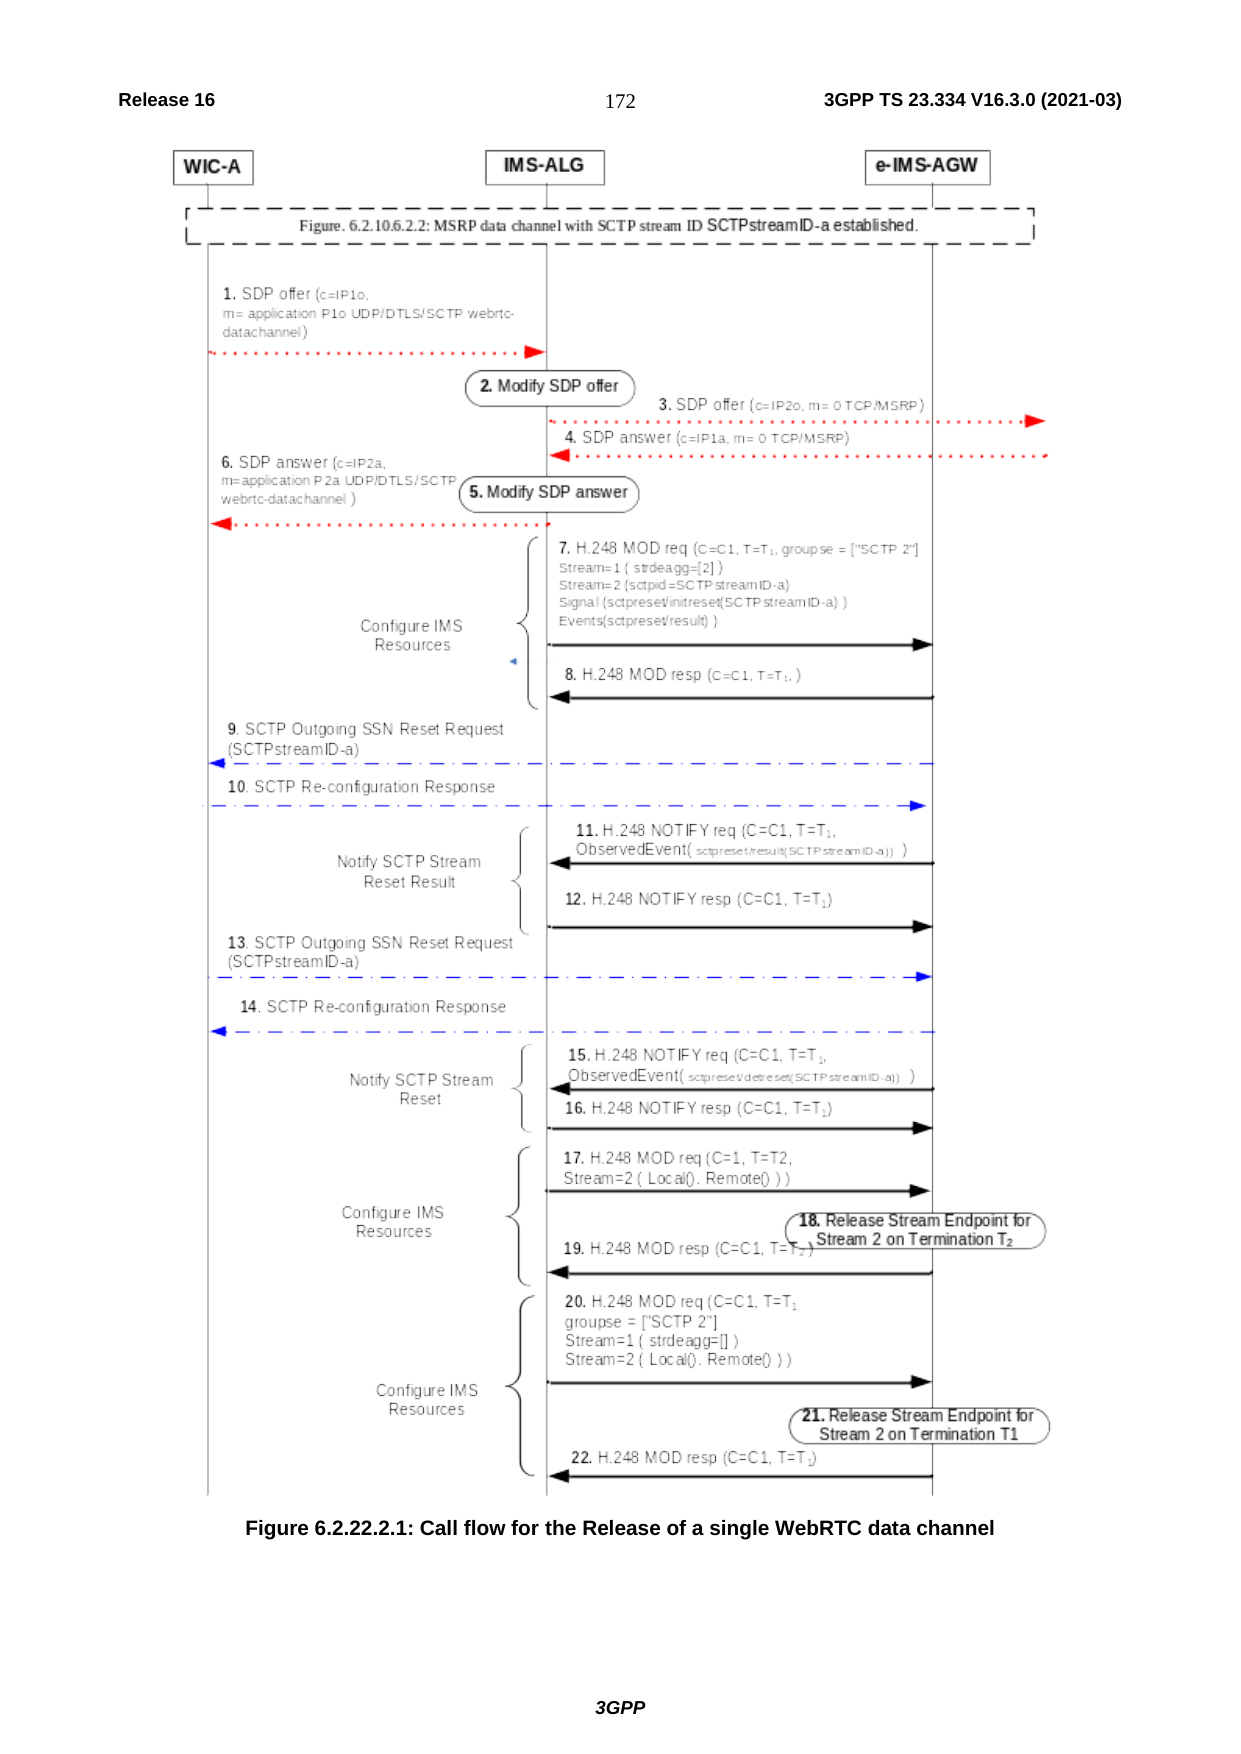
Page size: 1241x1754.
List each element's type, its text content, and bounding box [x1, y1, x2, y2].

text Figure 6.2.22.2.1: Call flow for the Release of a single WebRTC data channel [118, 1516, 1122, 1540]
